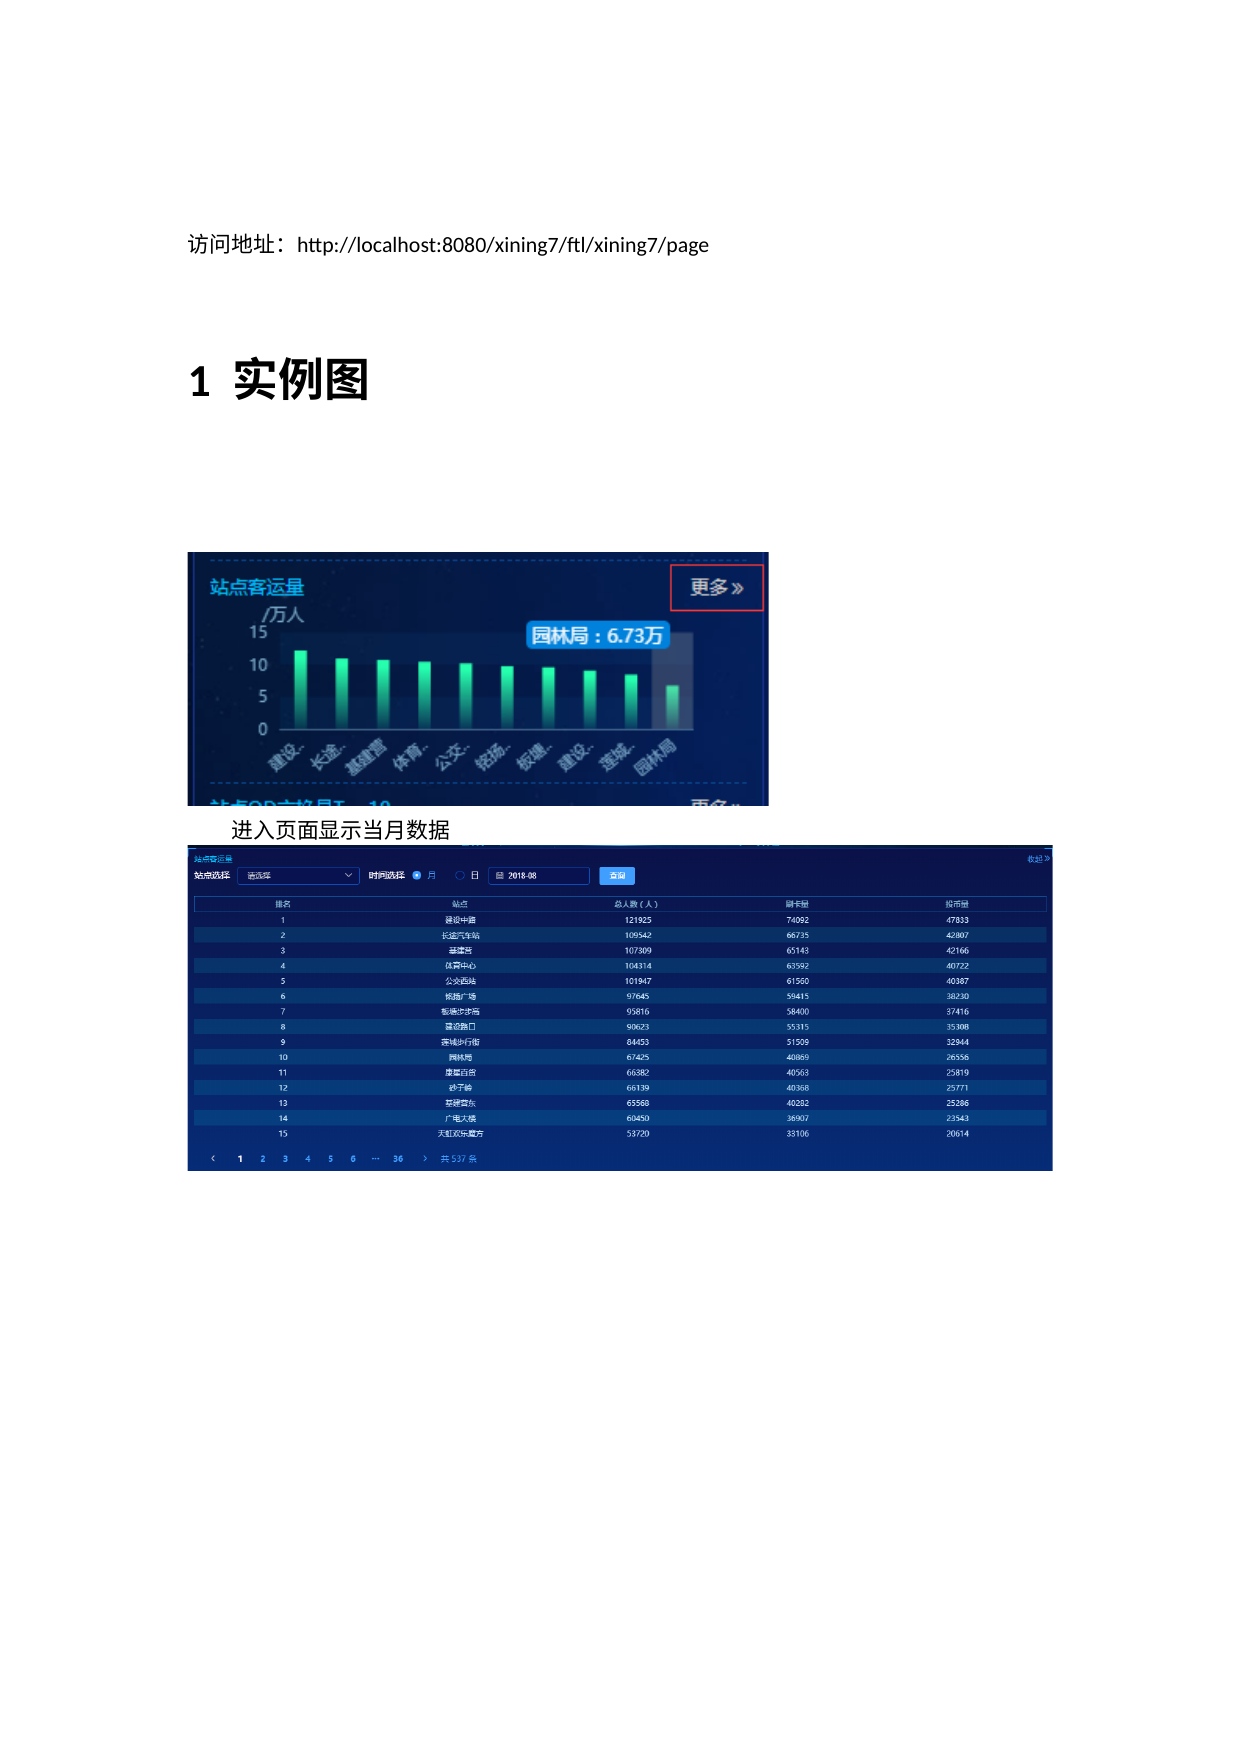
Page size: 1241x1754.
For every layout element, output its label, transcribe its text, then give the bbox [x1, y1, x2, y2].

picture [187, 845, 1053, 1171]
text 访问地址：http://localhost:8080/xining7/ftl/xining7/page [187, 227, 1053, 259]
text 进入页面显示当月数据 [231, 813, 1053, 845]
picture [187, 552, 769, 806]
subtitle 实例图 [187, 327, 1053, 425]
